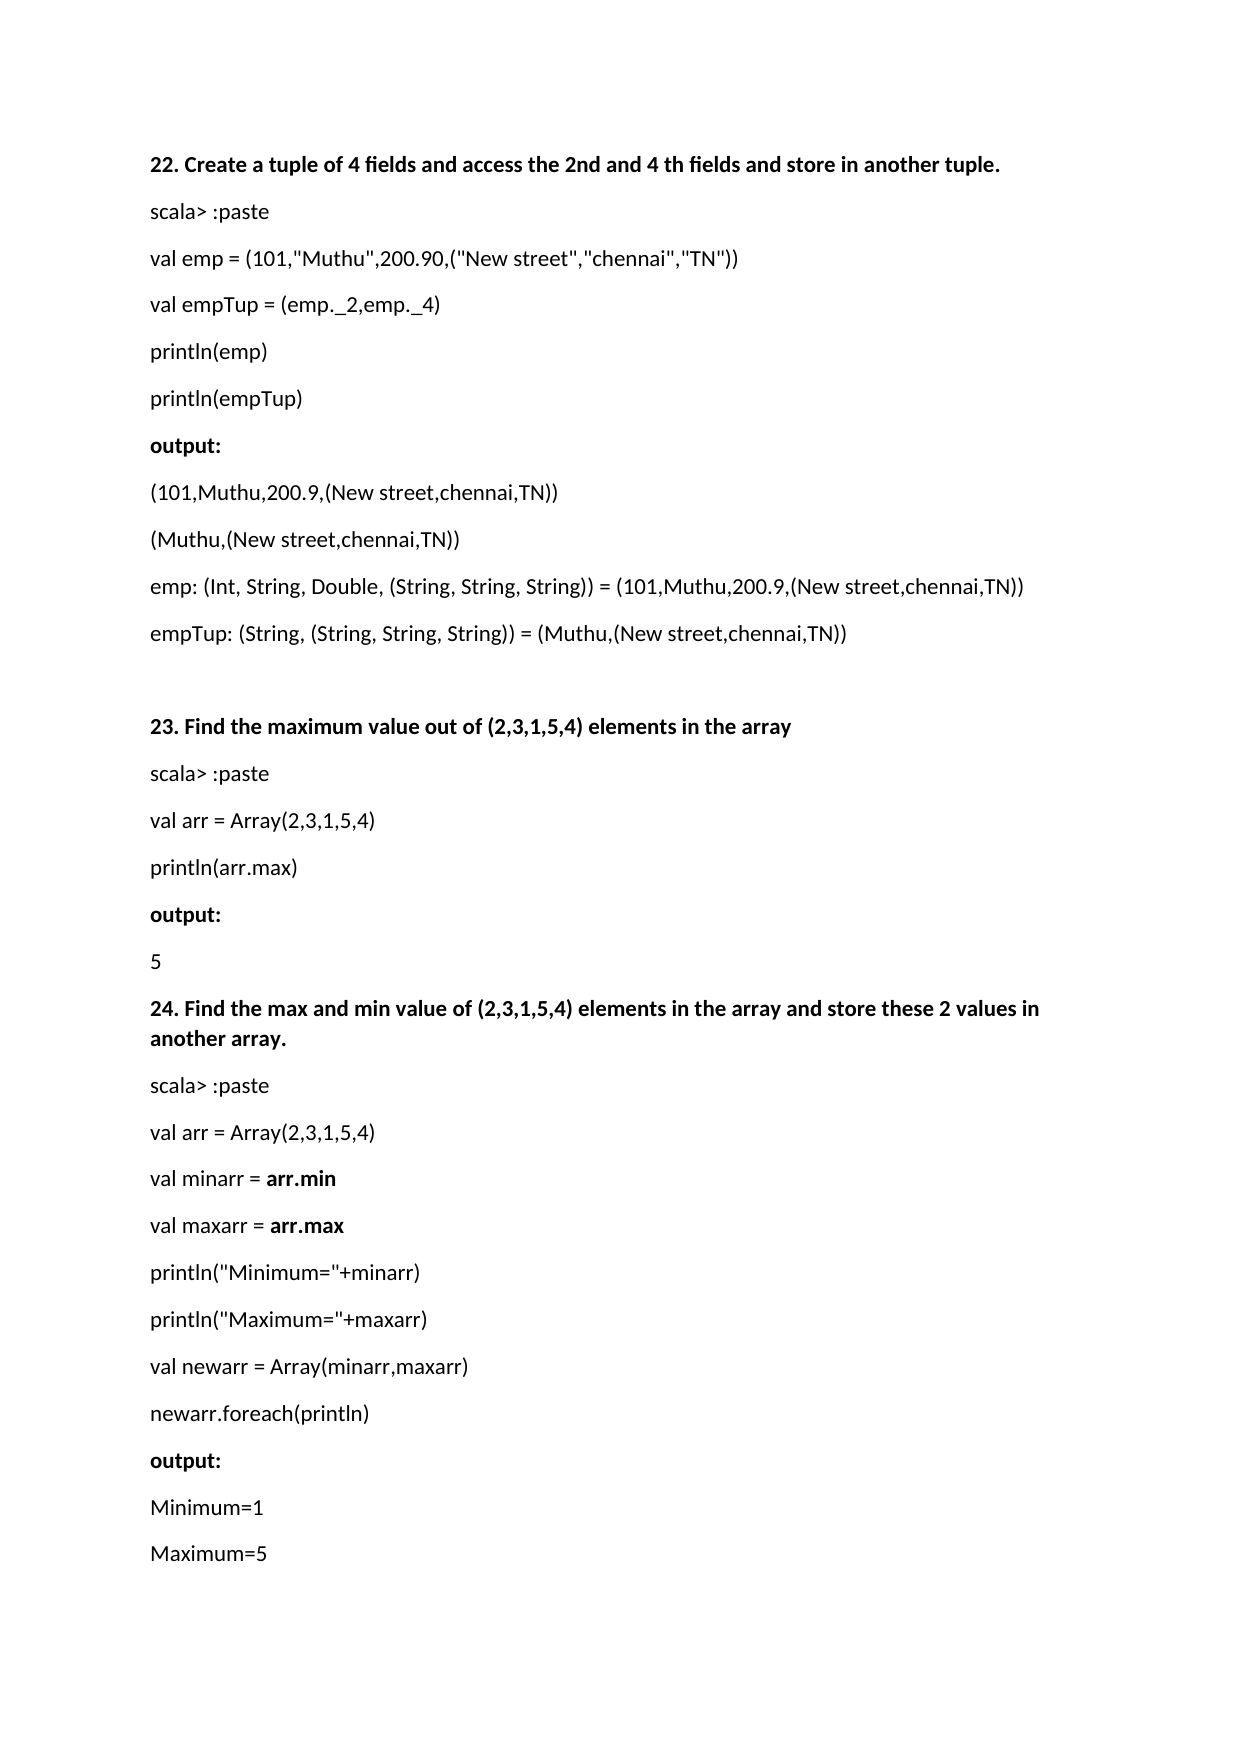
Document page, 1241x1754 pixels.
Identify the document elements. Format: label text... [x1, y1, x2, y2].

text emp: (Int, String, Double, (String, String, String)) = (101,Muthu,200.9,(New street,chennai,TN)) [150, 572, 1090, 600]
text 22. Create a tuple of 4 fields and access the 2nd and 4 th fields and store in another tuple. [150, 150, 1090, 178]
text val emp = (101,"Muthu",200.90,("New street","chennai","TN")) [150, 244, 1090, 272]
text (Muthu,(New street,chennai,TN)) [150, 525, 1090, 553]
text val empTup = (emp._2,emp._4) [150, 291, 1090, 319]
text newarr.foreach(println) [150, 1399, 1090, 1427]
text empTup: (String, (String, String, String)) = (Muthu,(New street,chennai,TN)) [150, 619, 1090, 647]
text output: [150, 431, 1090, 459]
text scala> :paste [150, 197, 1090, 225]
text val arr = Array(2,3,1,5,4) [150, 1118, 1090, 1146]
text println("Minimum="+minarr) [150, 1258, 1090, 1286]
text val arr = Array(2,3,1,5,4) [150, 806, 1090, 834]
text Minimum=1 [150, 1493, 1090, 1521]
text val newarr = Array(minarr,maxarr) [150, 1352, 1090, 1380]
text val minarr = arr.min [150, 1164, 1090, 1193]
text output: [150, 1446, 1090, 1474]
text 23. Find the maximum value out of (2,3,1,5,4) elements in the array [150, 712, 1090, 741]
text println(empTup) [150, 384, 1090, 412]
text (101,Muthu,200.9,(New street,chennai,TN)) [150, 478, 1090, 506]
text println("Maximum="+maxarr) [150, 1305, 1090, 1333]
text 24. Find the max and min value of (2,3,1,5,4) elements in the array and store these 2 values in another array. [150, 994, 1090, 1052]
text println(emp) [150, 337, 1090, 366]
text output: [150, 900, 1090, 928]
text Maximum=5 [150, 1539, 1090, 1568]
text 5 [150, 947, 1090, 975]
text println(arr.max) [150, 853, 1090, 881]
text scala> :paste [150, 759, 1090, 787]
text val maxarr = arr.max [150, 1211, 1090, 1239]
text scala> :paste [150, 1071, 1090, 1099]
